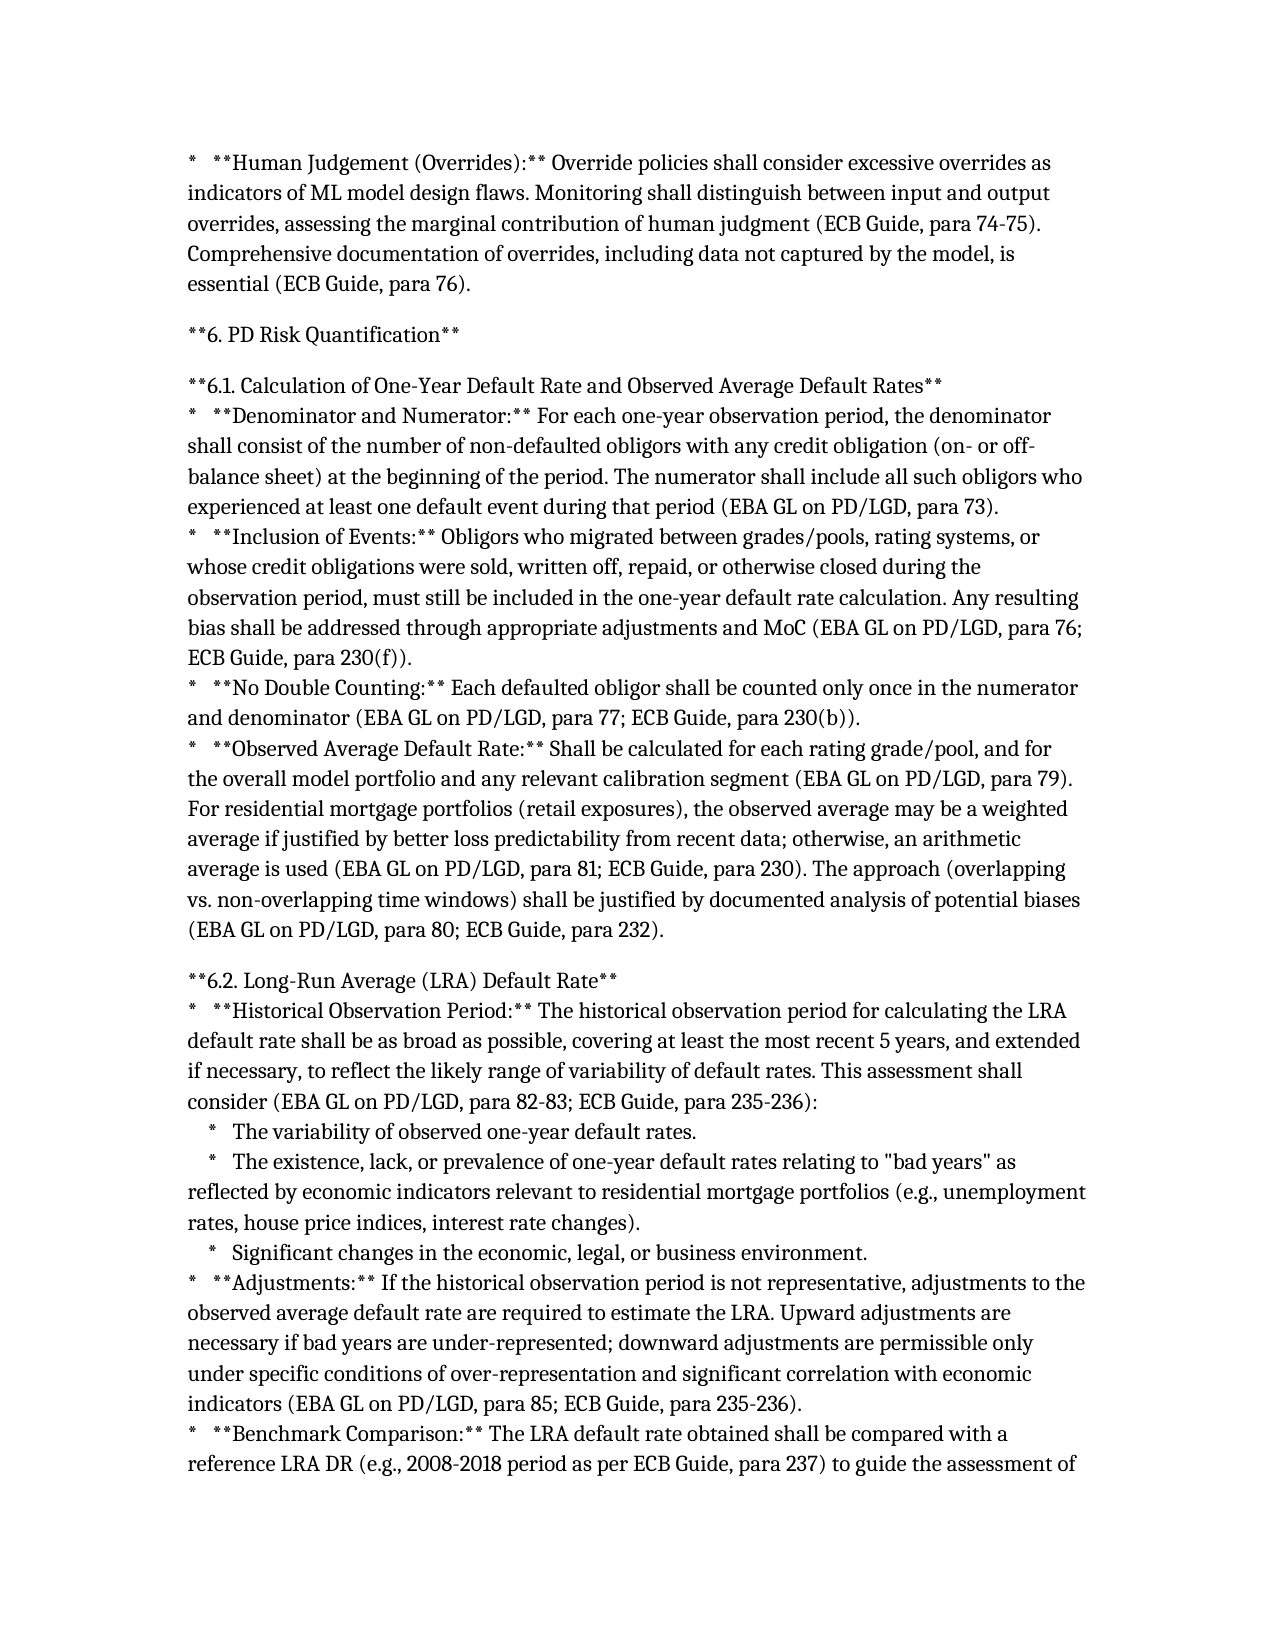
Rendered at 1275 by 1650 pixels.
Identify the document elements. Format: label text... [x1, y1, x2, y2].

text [187, 968, 1087, 1477]
text **6.1. Calculation of One-Year Default Rate and Observed Average Default Rates** * **Denominator and Numerator:** For each one-year observation period, the denominator shall consist of the number of non-defaulted obligors with any credit obligation (on- or off-balance sheet) at the beginning of the period. The numerator shall include all such obligors who experienced at least one default event during that period (EBA GL on PD/LGD, para 73). * **Inclusion of Events:** Obligors who migrated between grades/pools, rating systems, or whose credit obligations were sold, written off, repaid, or otherwise closed during the observation period, must still be included in the one-year default rate calculation. Any resulting bias shall be addressed through appropriate adjustments and MoC (EBA GL on PD/LGD, para 76; ECB Guide, para 230(f)). * **No Double Counting:** Each defaulted obligor shall be counted only once in the numerator and denominator (EBA GL on PD/LGD, para 77; ECB Guide, para 230(b)). * **Observed Average Default Rate:** Shall be calculated for each rating grade/pool, and for the overall model portfolio and any relevant calibration segment (EBA GL on PD/LGD, para 79). For residential mortgage portfolios (retail exposures), the observed average may be a weighted average if justified by better loss predictability from recent data; otherwise, an arithmetic average is used (EBA GL on PD/LGD, para 81; ECB Guide, para 230). The approach (overlapping vs. non-overlapping time windows) shall be justified by documented analysis of potential biases (EBA GL on PD/LGD, para 80; ECB Guide, para 232). [187, 373, 1087, 943]
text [187, 150, 1087, 297]
text **6. PD Risk Quantification** [187, 322, 1087, 348]
